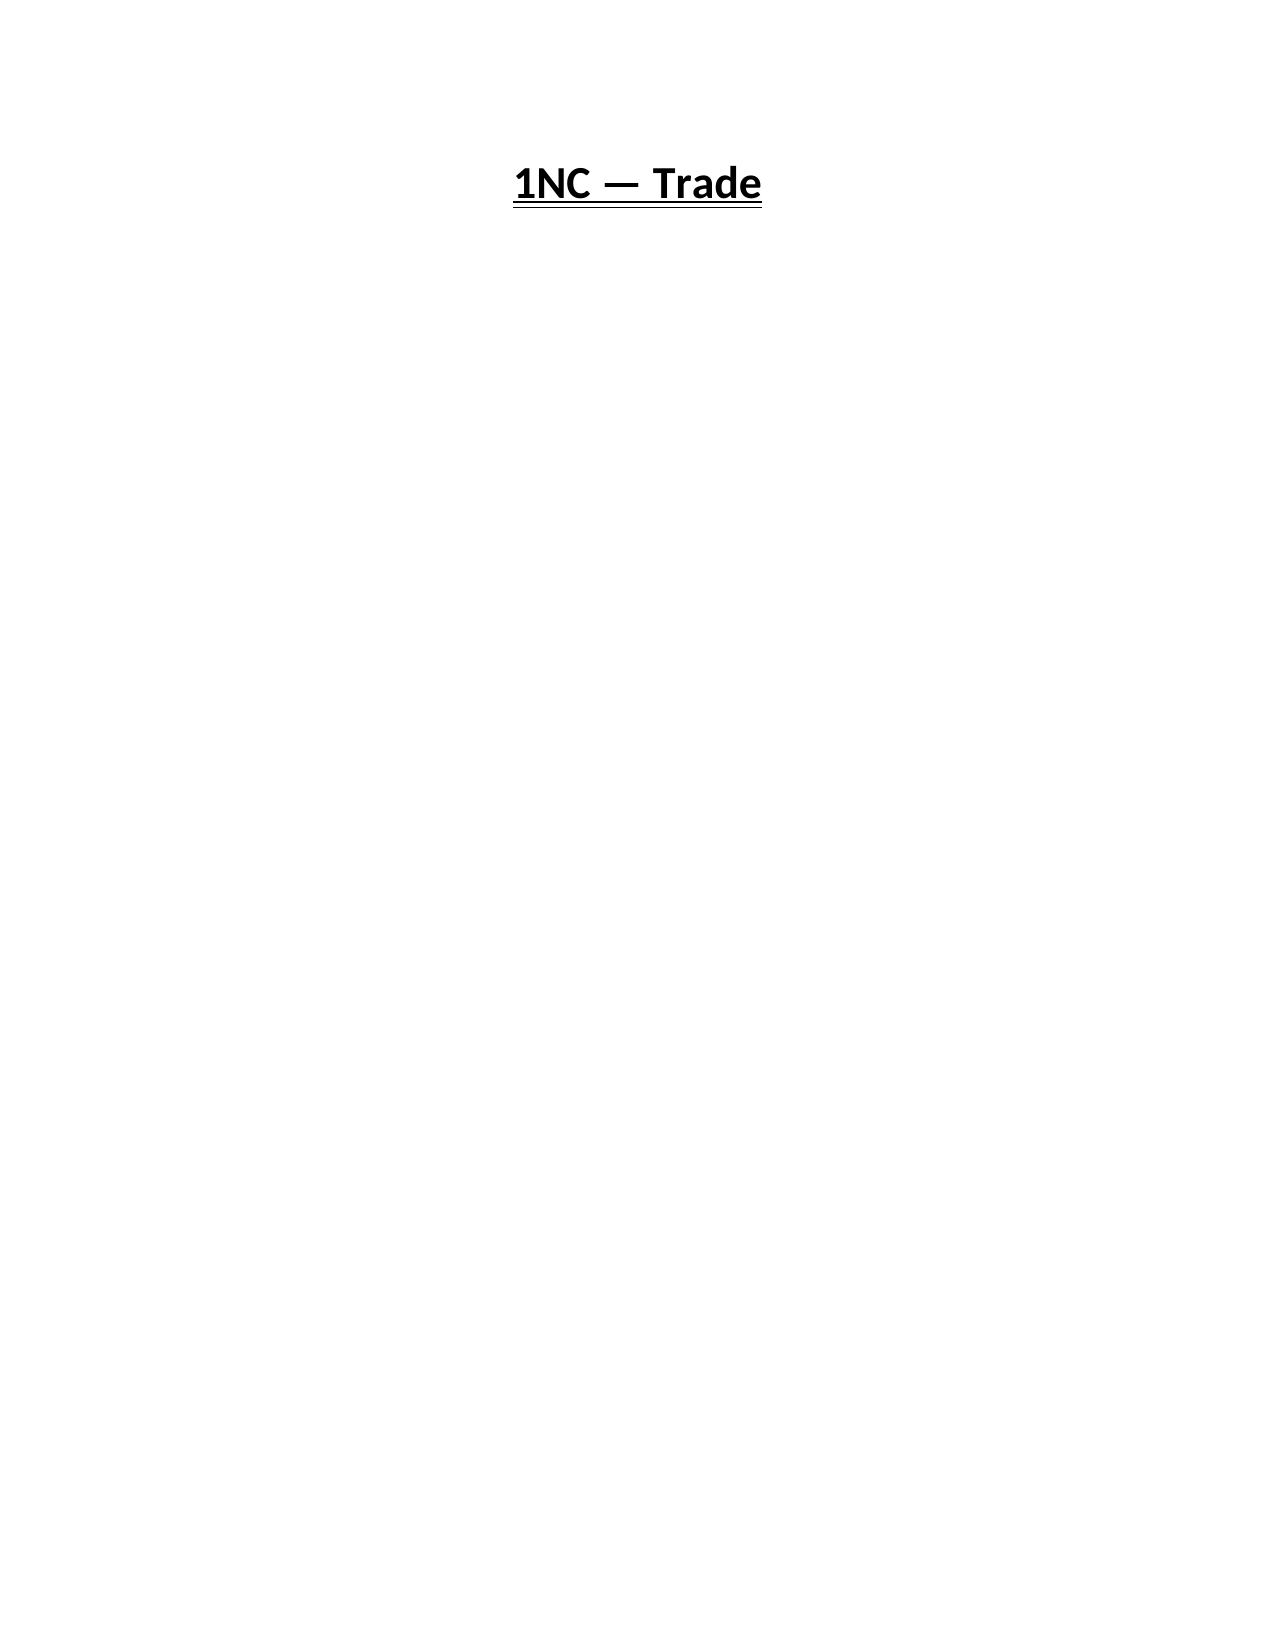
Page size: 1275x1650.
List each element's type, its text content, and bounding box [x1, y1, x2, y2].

subtitle 1NC — Trade [150, 154, 1125, 210]
